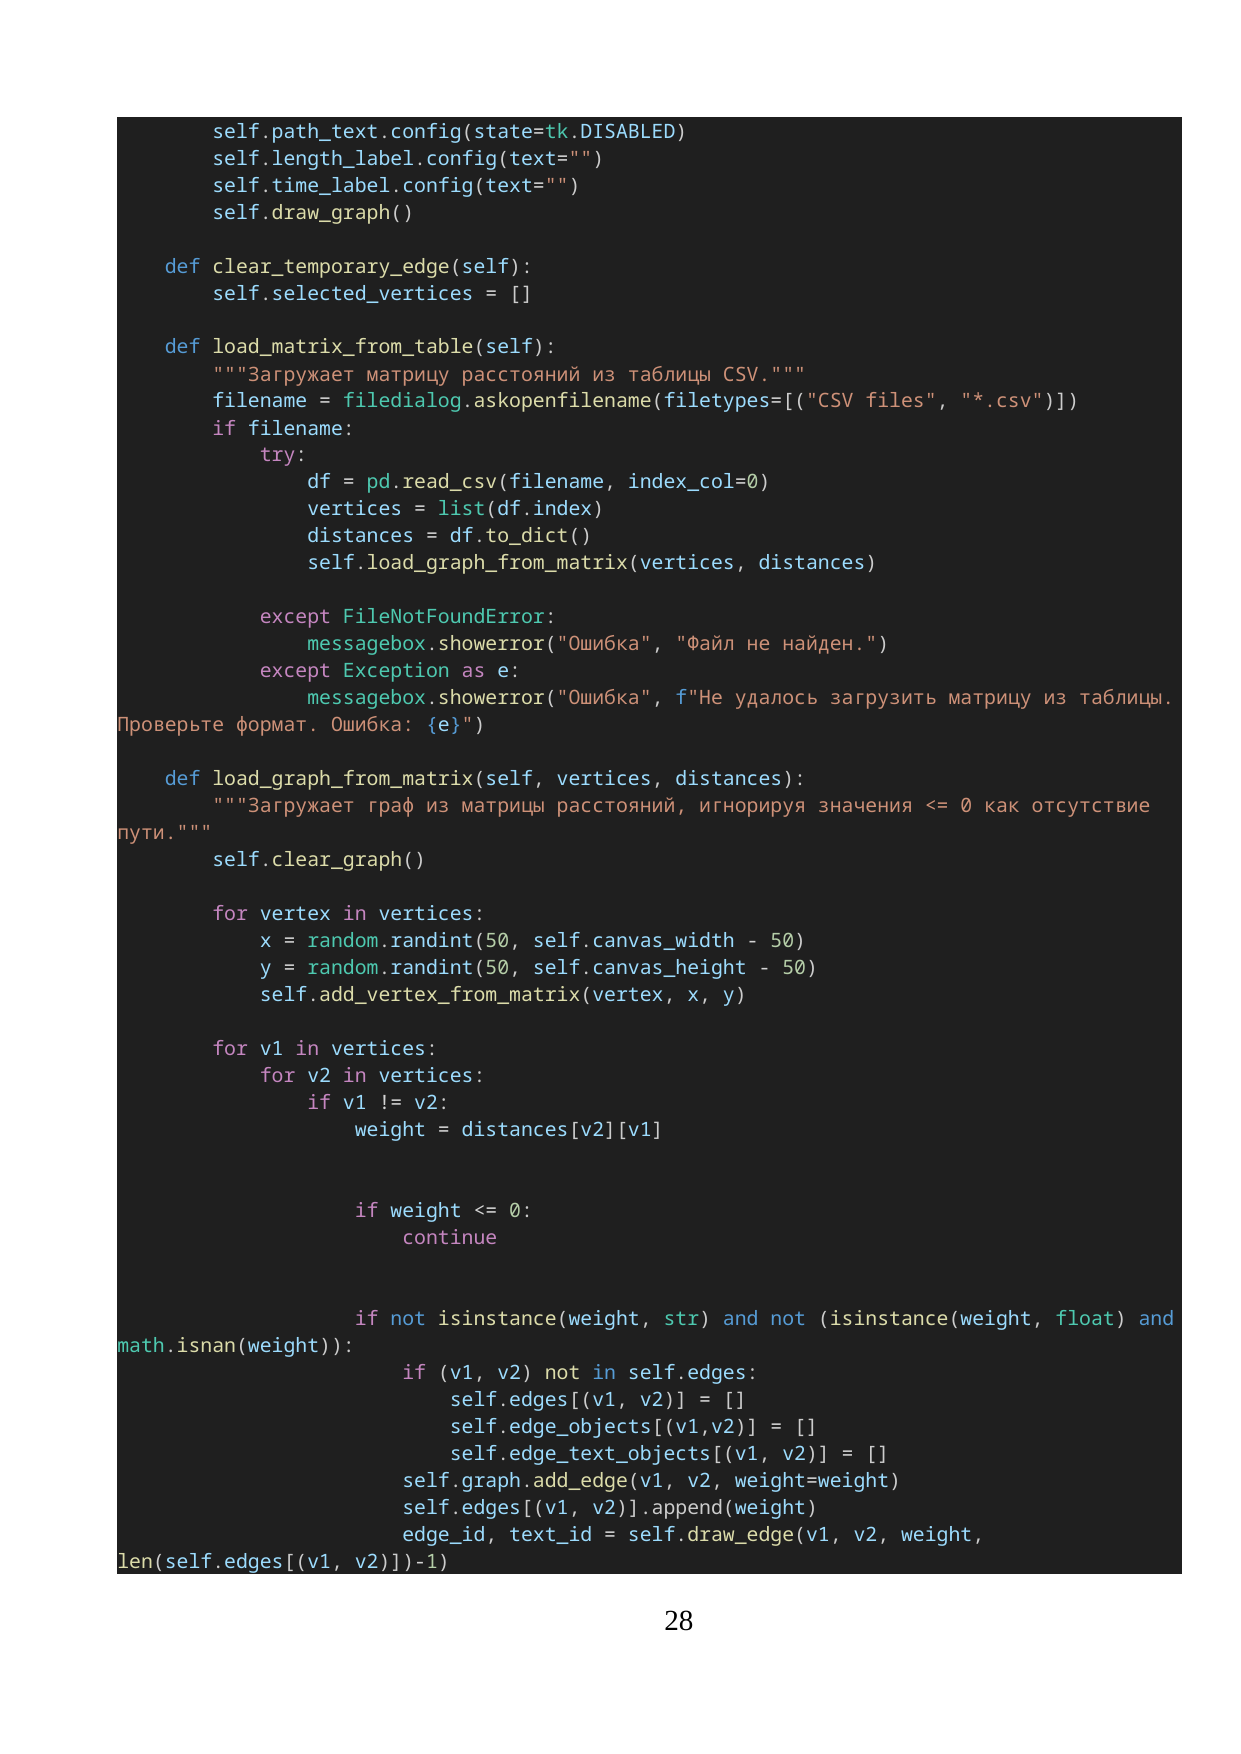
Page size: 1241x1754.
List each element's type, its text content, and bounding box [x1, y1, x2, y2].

text for vertex in vertices: [117, 899, 1182, 926]
text self.edges[(v1, v2)] = [] [117, 1385, 1182, 1412]
text messagebox.showerror("Ошибка", "Файл не найден.") [117, 629, 1182, 657]
text distances = df.to_dict() [117, 522, 1182, 549]
text for v2 in vertices: [117, 1061, 1182, 1088]
text y = random.randint(50, self.canvas_height - 50) [117, 953, 1182, 980]
text self.edges[(v1, v2)].append(weight) [117, 1493, 1182, 1520]
text vertices = list(df.index) [117, 495, 1182, 522]
text weight = distances[v2][v1] [117, 1115, 1182, 1142]
text def load_graph_from_matrix(self, vertices, distances): [117, 764, 1182, 791]
text """Загружает матрицу расстояний из таблицы CSV.""" [117, 360, 1182, 387]
text self.load_graph_from_matrix(vertices, distances) [117, 549, 1182, 576]
text try: [117, 441, 1182, 468]
text if (v1, v2) not in self.edges: [117, 1358, 1182, 1385]
text except FileNotFoundError: [117, 603, 1182, 629]
text self.clear_graph() [117, 845, 1182, 872]
text self.path_text.config(state=tk.DISABLED) [117, 117, 1182, 144]
text if filename: [117, 414, 1182, 441]
text edge_id, text_id = self.draw_edge(v1, v2, weight, len(self.edges[(v1, v2)])-1) [117, 1520, 1182, 1574]
text self.edge_text_objects[(v1, v2)] = [] [117, 1439, 1182, 1466]
text self.draw_graph() [117, 198, 1182, 225]
text self.edge_objects[(v1,v2)] = [] [117, 1412, 1182, 1439]
text if not isinstance(weight, str) and not (isinstance(weight, float) and math.isnan(weight)): [117, 1304, 1182, 1358]
text for v1 in vertices: [117, 1034, 1182, 1061]
text """Загружает граф из матрицы расстояний, игнорируя значения <= 0 как отсутствие пути.""" [117, 791, 1182, 845]
text df = pd.read_csv(filename, index_col=0) [117, 468, 1182, 495]
text def load_matrix_from_table(self): [117, 333, 1182, 360]
text if v1 != v2: [117, 1088, 1182, 1115]
text filename = filedialog.askopenfilename(filetypes=[("CSV files", "*.csv")]) [117, 387, 1182, 414]
text self.selected_vertices = [] [117, 279, 1182, 306]
text except Exception as e: [117, 657, 1182, 683]
text if weight <= 0: [117, 1196, 1182, 1223]
text self.graph.add_edge(v1, v2, weight=weight) [117, 1466, 1182, 1493]
text def clear_temporary_edge(self): [117, 252, 1182, 279]
text self.length_label.config(text="") [117, 144, 1182, 171]
text self.time_label.config(text="") [117, 171, 1182, 198]
text messagebox.showerror("Ошибка", f"Не удалось загрузить матрицу из таблицы. Проверьте формат. Ошибка: {e}") [117, 683, 1182, 737]
text self.add_vertex_from_matrix(vertex, x, y) [117, 980, 1182, 1007]
text x = random.randint(50, self.canvas_width - 50) [117, 926, 1182, 953]
text continue [117, 1223, 1182, 1250]
